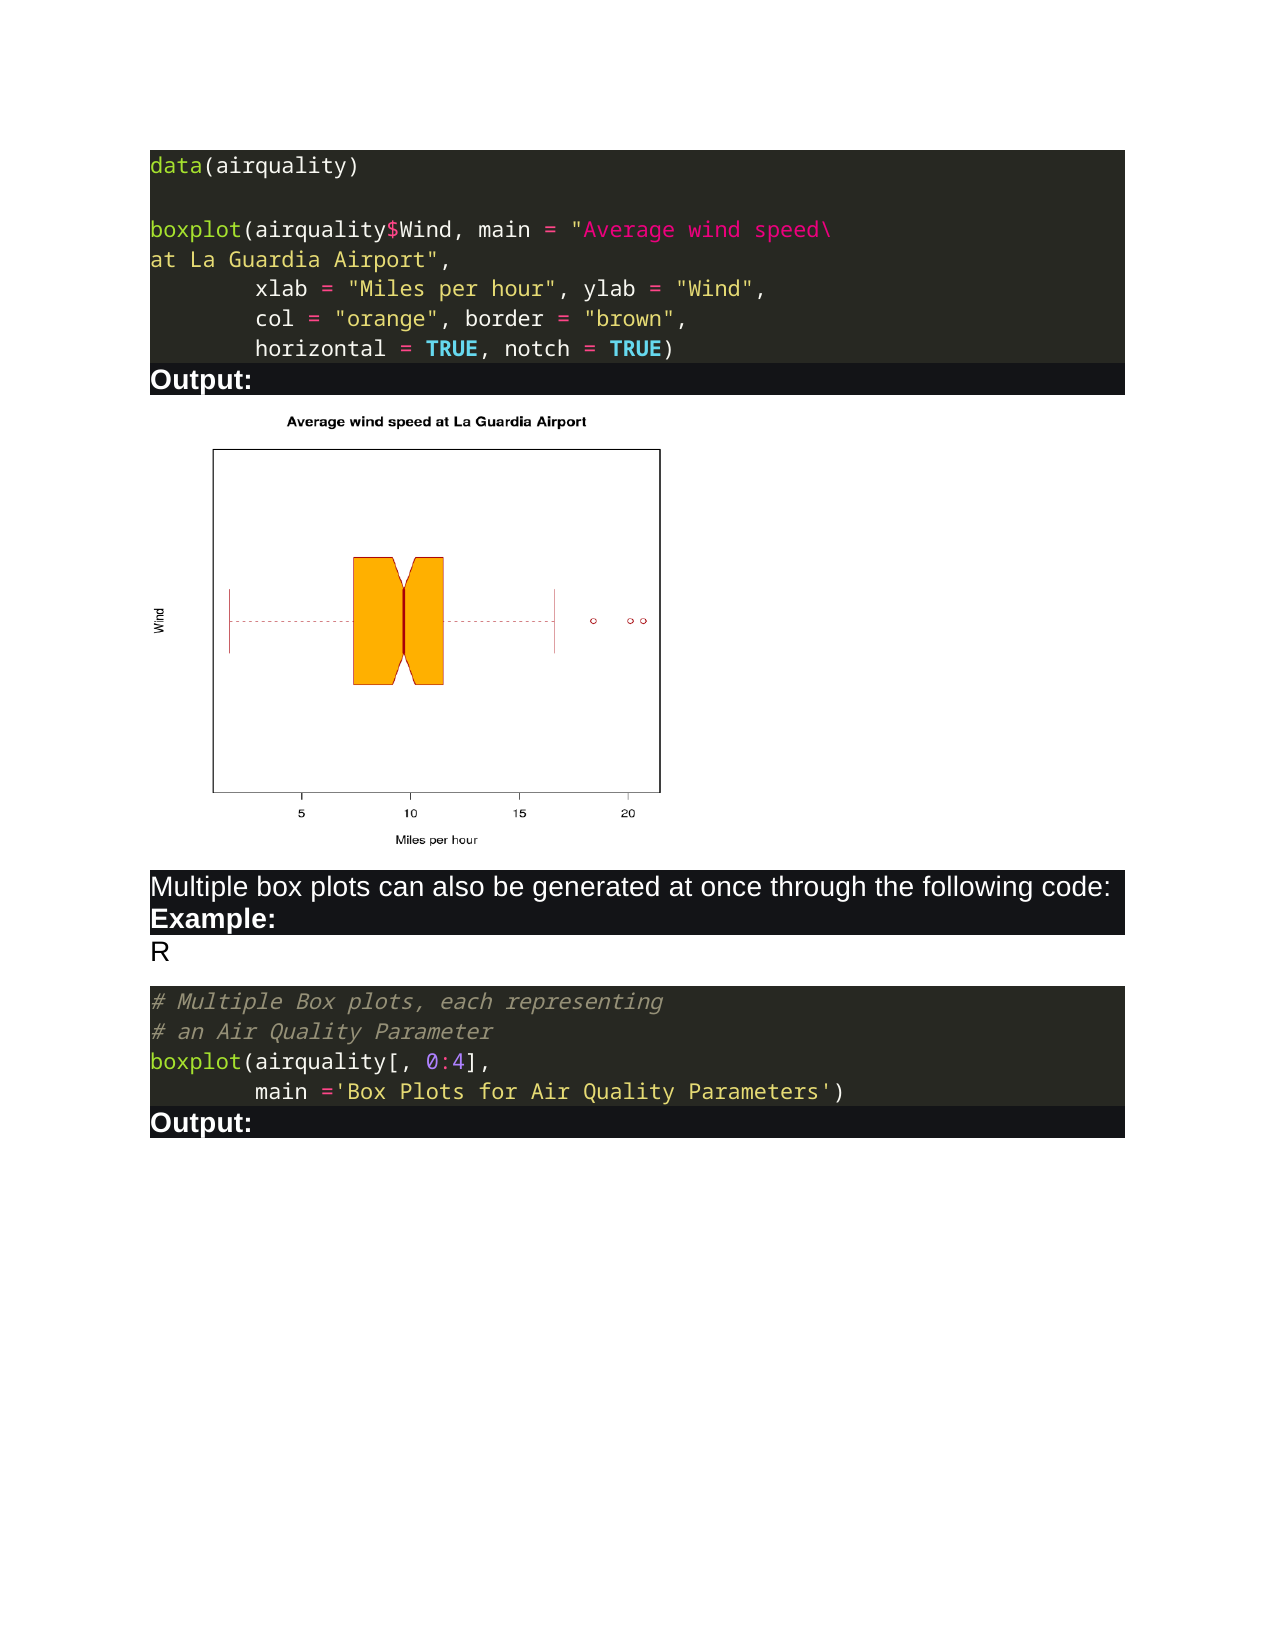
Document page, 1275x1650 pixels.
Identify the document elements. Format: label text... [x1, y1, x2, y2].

text # an Air Quality Parameter [150, 1016, 1125, 1046]
text boxplot(airquality[, 0:4], [150, 1046, 1125, 1076]
text Example: [150, 902, 1125, 935]
text R [150, 935, 1125, 967]
text xlab = "Miles per hour", ylab = "Wind", [150, 273, 1125, 303]
text data(airquality) [150, 150, 1125, 180]
text Output: [150, 1106, 1125, 1138]
text horizontal = TRUE, notch = TRUE) [150, 333, 1125, 363]
text Output: [150, 363, 1125, 395]
text boxplot(airquality$Wind, main = "Average wind speed\ [150, 214, 1125, 244]
text at La Guardia Airport", [150, 244, 1125, 273]
text main ='Box Plots for Air Quality Parameters') [150, 1076, 1125, 1106]
text # Multiple Box plots, each representing [150, 986, 1125, 1016]
text Multiple box plots can also be generated at once through the following code: [150, 870, 1125, 902]
text col = "orange", border = "brown", [150, 303, 1125, 333]
picture [150, 395, 679, 852]
